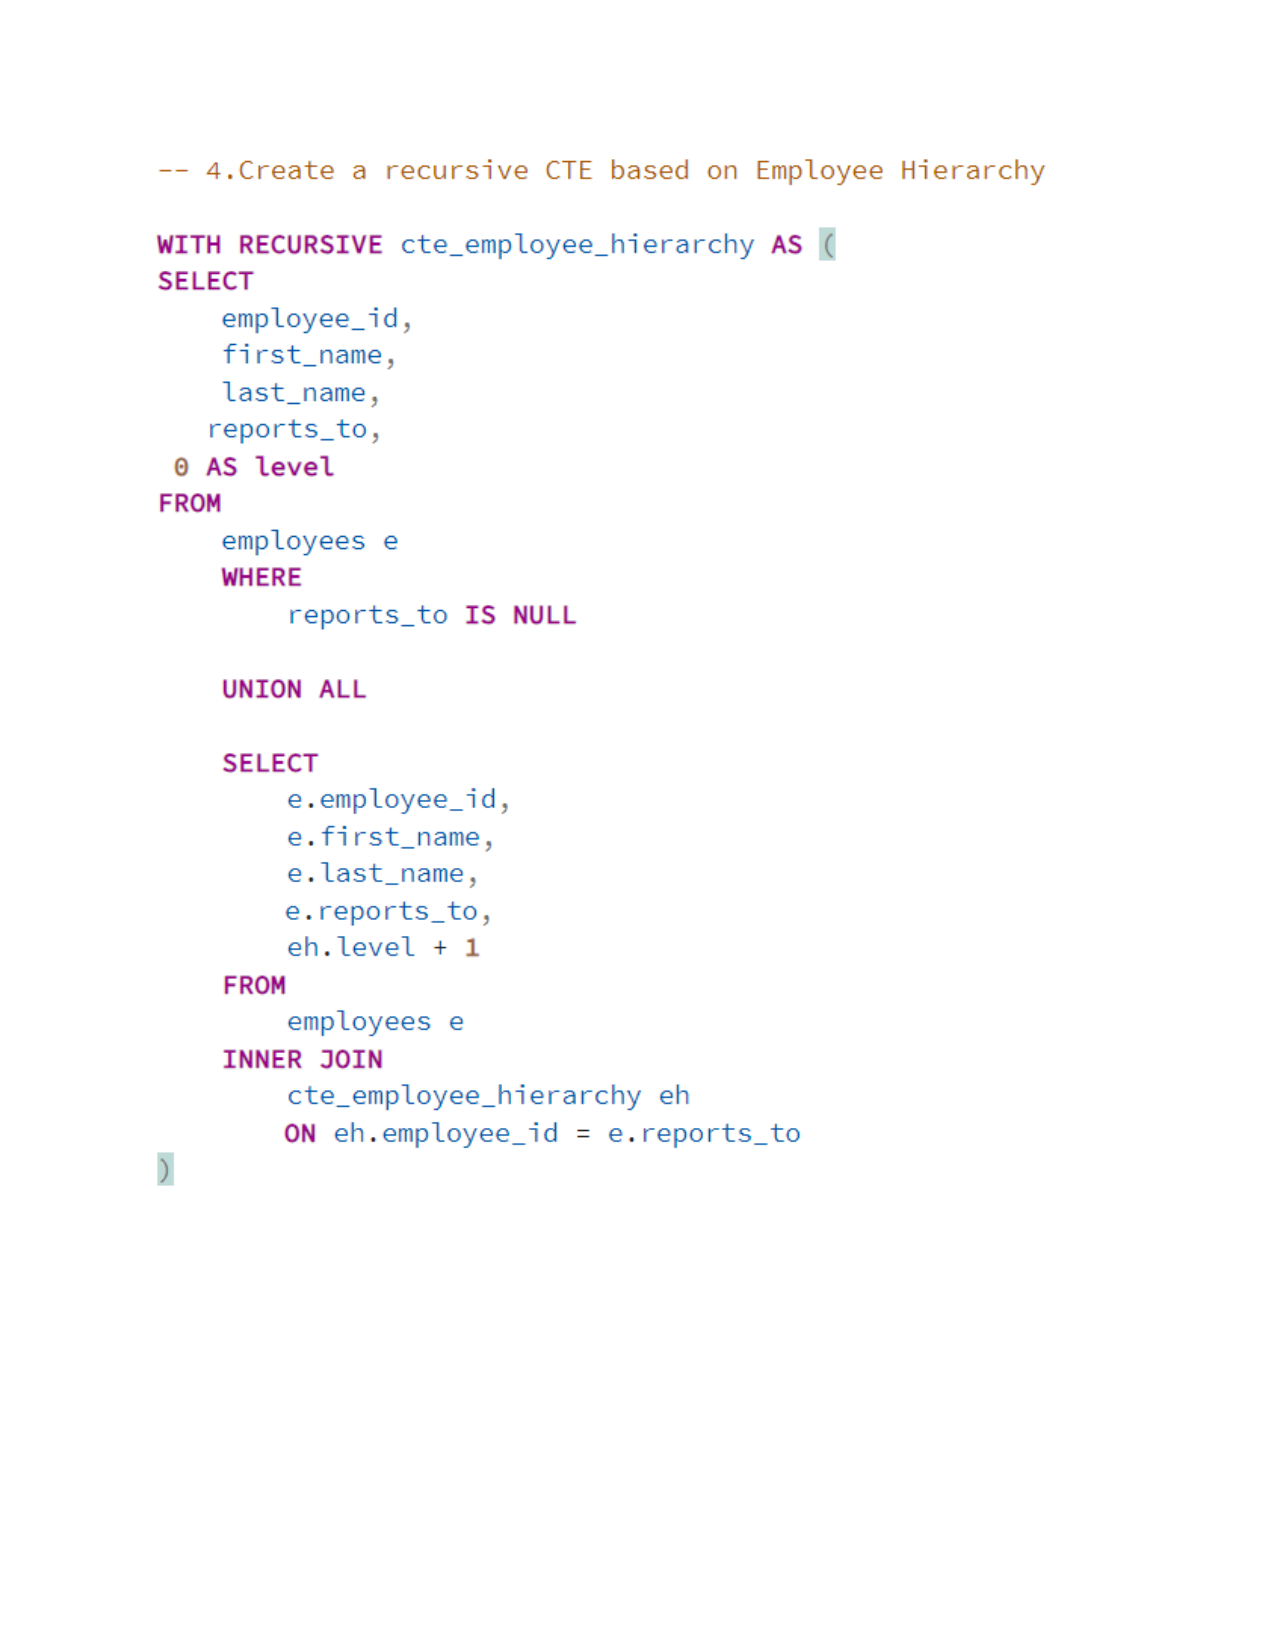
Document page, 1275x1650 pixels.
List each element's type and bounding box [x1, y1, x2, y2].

picture [150, 150, 1125, 1195]
